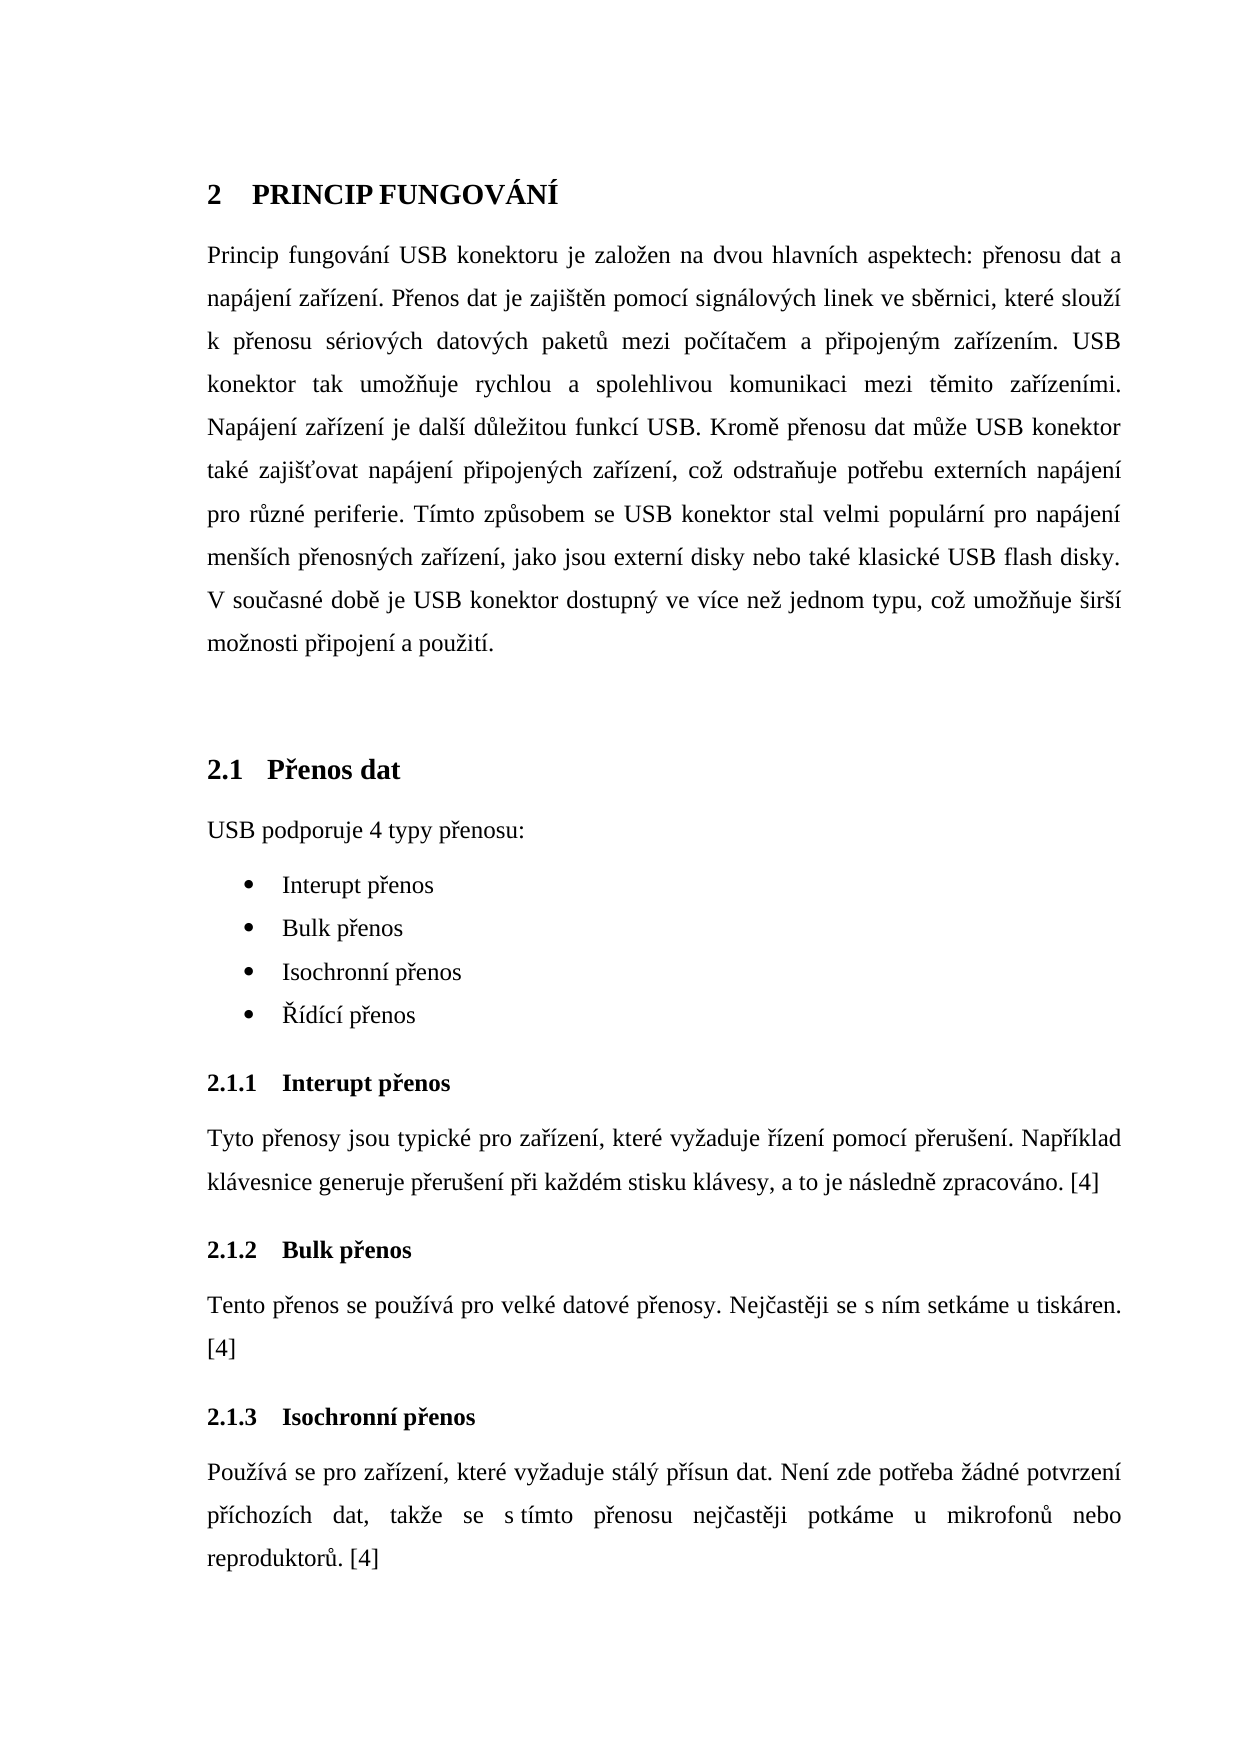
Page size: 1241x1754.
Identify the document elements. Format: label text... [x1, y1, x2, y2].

text Používá se pro zařízení, které vyžaduje stálý přísun dat. Není zde potřeba žádné potvrzení příchozích dat, takže se s tímto přenosu nejčastěji potkáme u mikrofonů nebo reproduktorů. [4] [207, 1457, 1122, 1572]
text Tyto přenosy jsou typické pro zařízení, které vyžaduje řízení pomocí přerušení. Například klávesnice generuje přerušení při každém stisku klávesy, a to je následně zpracováno. [4] [207, 1123, 1122, 1195]
subtitle Isochronní přenos [207, 1402, 1122, 1430]
list Interupt přenos [244, 870, 1122, 899]
subtitle Princip fungování [207, 177, 1122, 211]
subtitle Interupt přenos [207, 1068, 1122, 1097]
subtitle Bulk přenos [207, 1235, 1122, 1263]
text Princip fungování USB konektoru je založen na dvou hlavních aspektech: přenosu dat a napájení zařízení. Přenos dat je zajištěn pomocí signálových linek ve sběrnici, které slouží k přenosu sériových datových paketů mezi počítačem a připojeným zařízením. USB konektor tak umožňuje rychlou a spolehlivou komunikaci mezi těmito zařízeními. Napájení zařízení je další důležitou funkcí USB. Kromě přenosu dat může USB konektor také zajišťovat napájení připojených zařízení, což odstraňuje potřebu externích napájení pro různé periferie. Tímto způsobem se USB konektor stal velmi populární pro napájení menších přenosných zařízení, jako jsou externí disky nebo také klasické USB flash disky. V současné době je USB konektor dostupný ve více než jednom typu, což umožňuje širší možnosti připojení a použití. [207, 240, 1122, 657]
text Tento přenos se používá pro velké datové přenosy. Nejčastěji se s ním setkáme u tiskáren. [4] [207, 1290, 1122, 1362]
list Isochronní přenos [244, 957, 1122, 985]
text USB podporuje 4 typy přenosu: [207, 815, 1122, 843]
list Řídící přenos [244, 1000, 1122, 1028]
subtitle Přenos dat [207, 752, 1122, 785]
list Bulk přenos [244, 913, 1122, 942]
